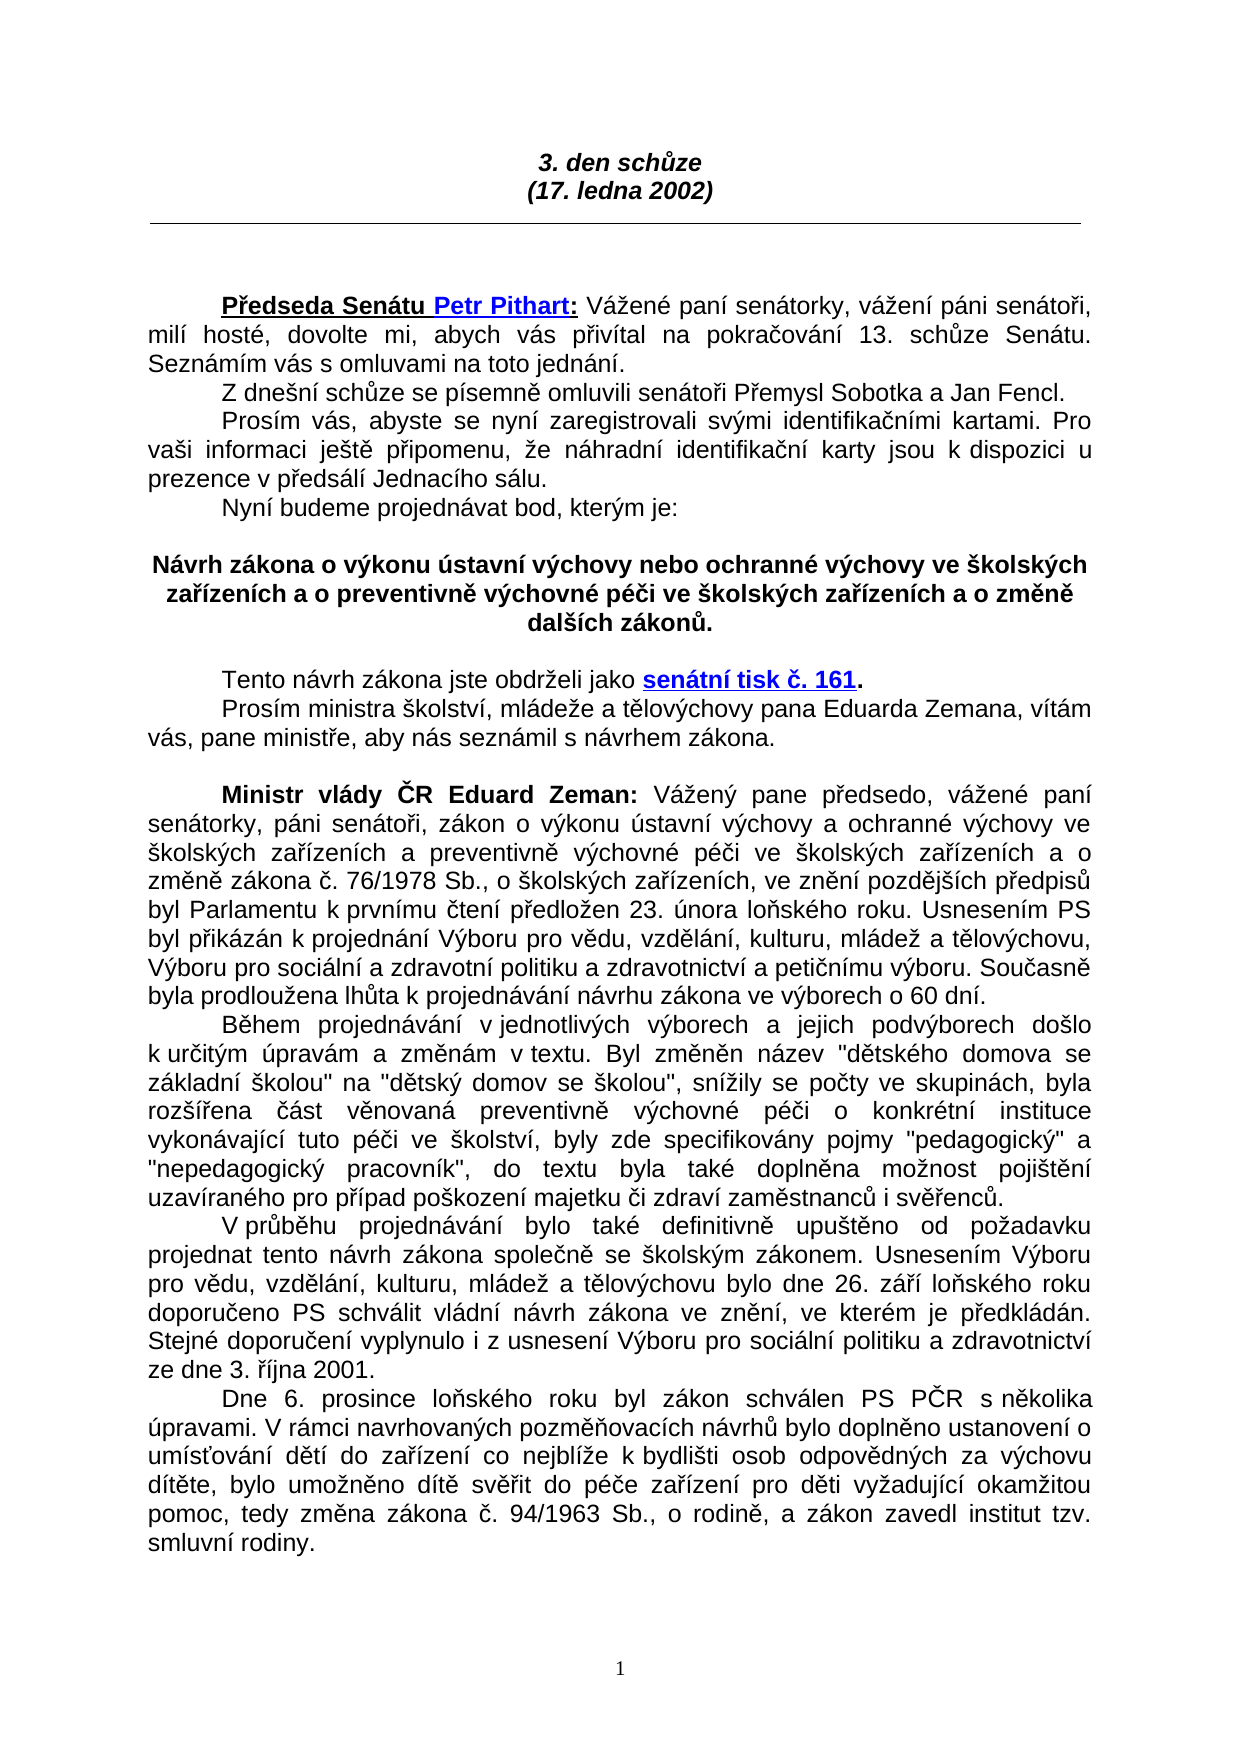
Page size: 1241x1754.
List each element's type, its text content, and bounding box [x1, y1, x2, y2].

text (17. ledna 2002) [148, 176, 1093, 205]
text Z dnešní schůze se písemně omluvili senátoři Přemysl Sobotka a Jan Fencl. [148, 378, 1093, 406]
text Prosím vás, abyste se nyní zaregistrovali svými identifikačními kartami. Pro vaši informaci ještě připomenu, že náhradní identifikační karty jsou k dispozici u prezence v předsálí Jednacího sálu. [148, 406, 1093, 493]
text Předseda Senátu Petr Pithart: Vážené paní senátorky, vážení páni senátoři, milí hosté, dovolte mi, abych vás přivítal na pokračování 13. schůze Senátu. Seznámím vás s omluvami na toto jednání. [148, 291, 1093, 378]
text Během projednávání v jednotlivých výborech a jejich podvýborech došlo k určitým úpravám a změnám v textu. Byl změněn název "dětského domova se základní školou" na "dětský domov se školou", snížily se počty ve skupinách, byla rozšířena část věnovaná preventivně výchovné péči o konkrétní instituce vykonávající tuto péči ve školství, byly zde specifikovány pojmy "pedagogický" a "nepedagogický pracovník", do textu byla také doplněna možnost pojištění uzavíraného pro případ poškození majetku či zdraví zaměstnanců i svěřenců. [148, 1010, 1093, 1211]
text Tento návrh zákona jste obdrželi jako senátní tisk č. 161. [148, 665, 1093, 694]
text V průběhu projednávání bylo také definitivně upuštěno od požadavku projednat tento návrh zákona společně se školským zákonem. Usnesením Výboru pro vědu, vzdělání, kulturu, mládež a tělovýchovu bylo dne 26. září loňského roku doporučeno PS schválit vládní návrh zákona ve znění, ve kterém je předkládán. Stejné doporučení vyplynulo i z usnesení Výboru pro sociální politiku a zdravotnictví ze dne 3. října 2001. [148, 1211, 1093, 1384]
text Prosím ministra školství, mládeže a tělovýchovy pana Eduarda Zemana, vítám vás, pane ministře, aby nás seznámil s návrhem zákona. [148, 694, 1093, 751]
text Nyní budeme projednávat bod, kterým je: [148, 493, 1093, 521]
text Dne 6. prosince loňského roku byl zákon schválen PS PČR s několika úpravami. V rámci navrhovaných pozměňovacích návrhů bylo doplněno ustanovení o umísťování dětí do zařízení co nejblíže k bydlišti osob odpovědných za výchovu dítěte, bylo umožněno dítě svěřit do péče zařízení pro děti vyžadující okamžitou pomoc, tedy změna zákona č. 94/1963 Sb., o rodině, a zákon zavedl institut tzv. smluvní rodiny. [148, 1384, 1093, 1556]
text <A NAME='st161'></A>Návrh zákona o výkonu ústavní výchovy nebo ochranné výchovy ve školských zařízeních a o preventivně výchovné péči ve školských zařízeních a o změně dalších zákonů. [148, 550, 1093, 636]
text Ministr vlády ČR Eduard Zeman: Vážený pane předsedo, vážené paní senátorky, páni senátoři, zákon o výkonu ústavní výchovy a ochranné výchovy ve školských zařízeních a preventivně výchovné péči ve školských zařízeních a o změně zákona č. 76/1978 Sb., o školských zařízeních, ve znění pozdějších předpisů byl Parlamentu k prvnímu čtení předložen 23. února loňského roku. Usnesením PS byl přikázán k projednání Výboru pro vědu, vzdělání, kulturu, mládež a tělovýchovu, Výboru pro sociální a zdravotní politiku a zdravotnictví a petičnímu výboru. Současně byla prodloužena lhůta k projednávání návrhu zákona ve výborech o 60 dní. [148, 780, 1093, 1010]
text 3. den schůze [148, 148, 1093, 176]
